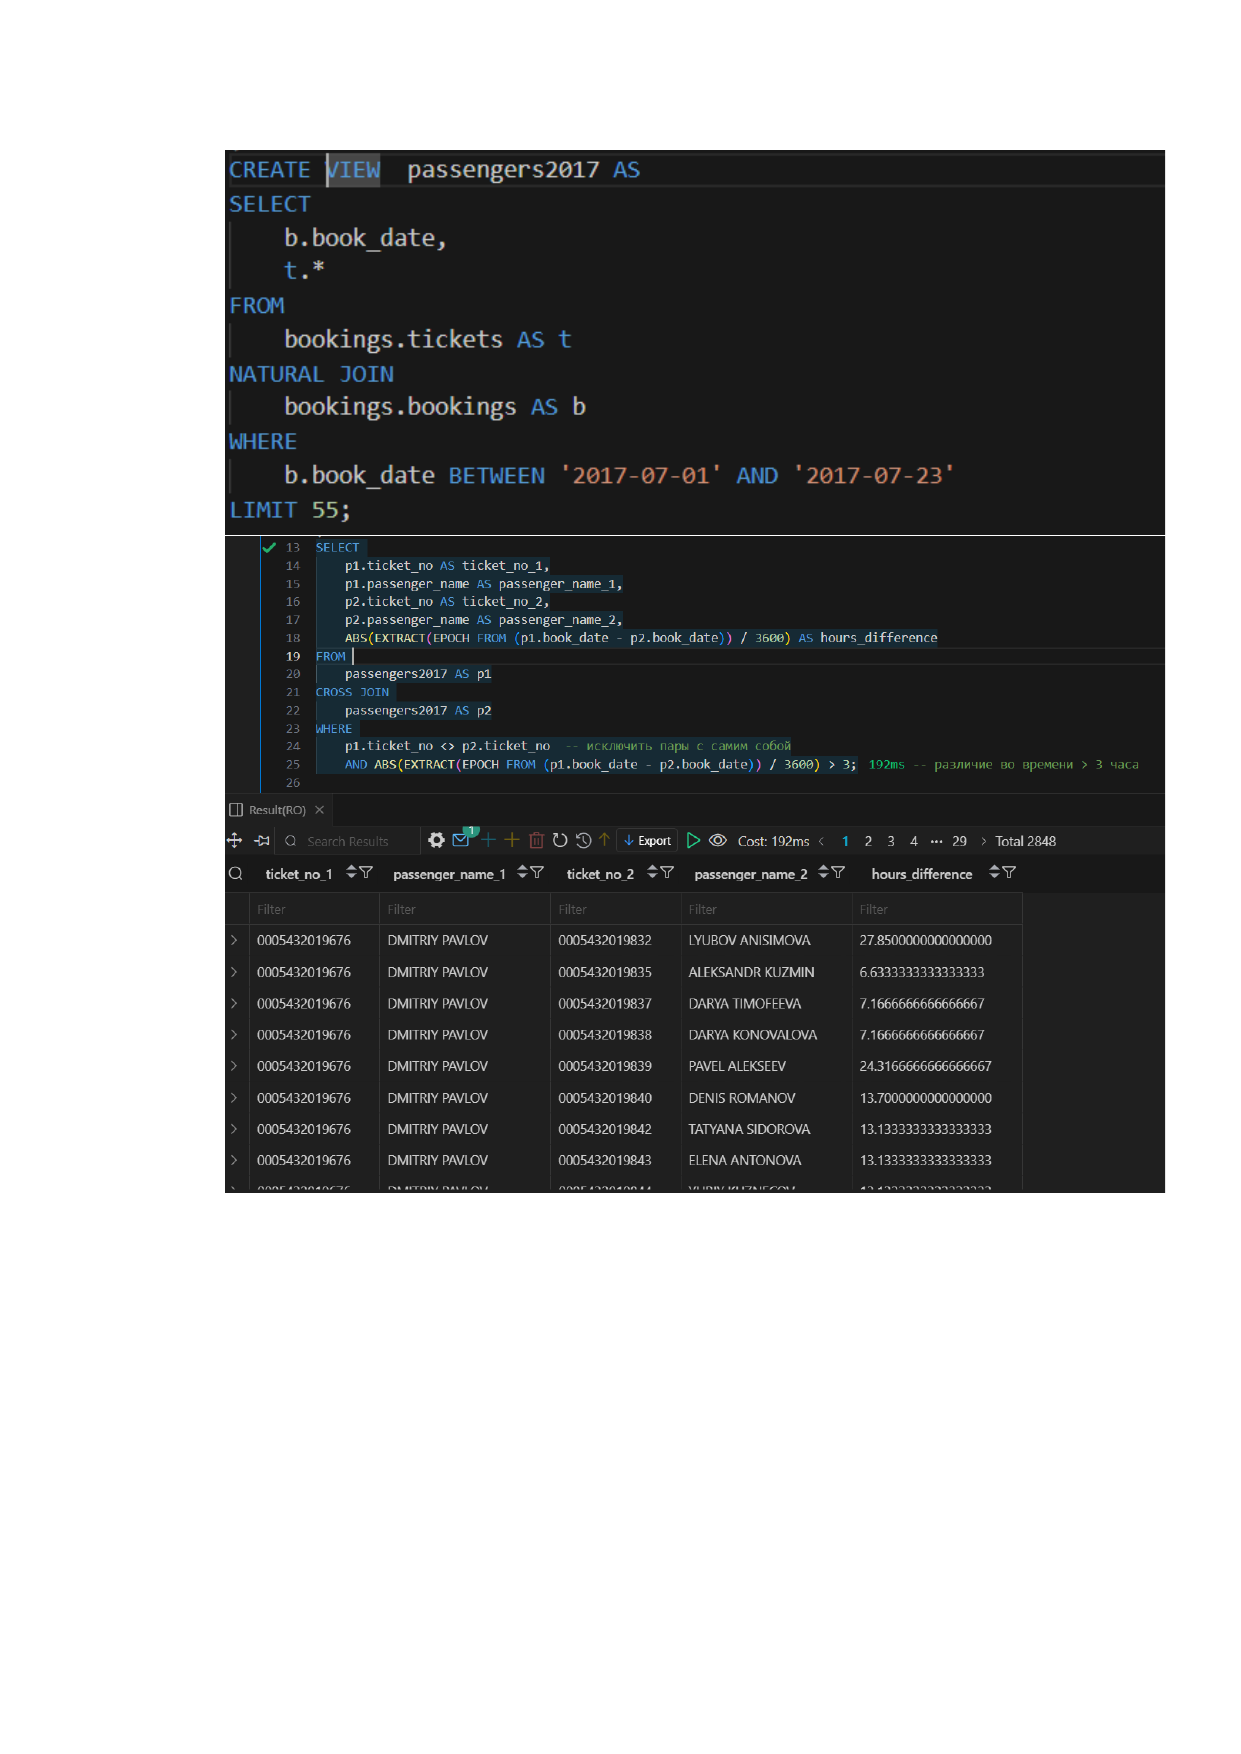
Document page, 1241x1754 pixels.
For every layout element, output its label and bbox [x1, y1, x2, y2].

picture [225, 536, 1166, 1193]
picture [225, 150, 1166, 535]
